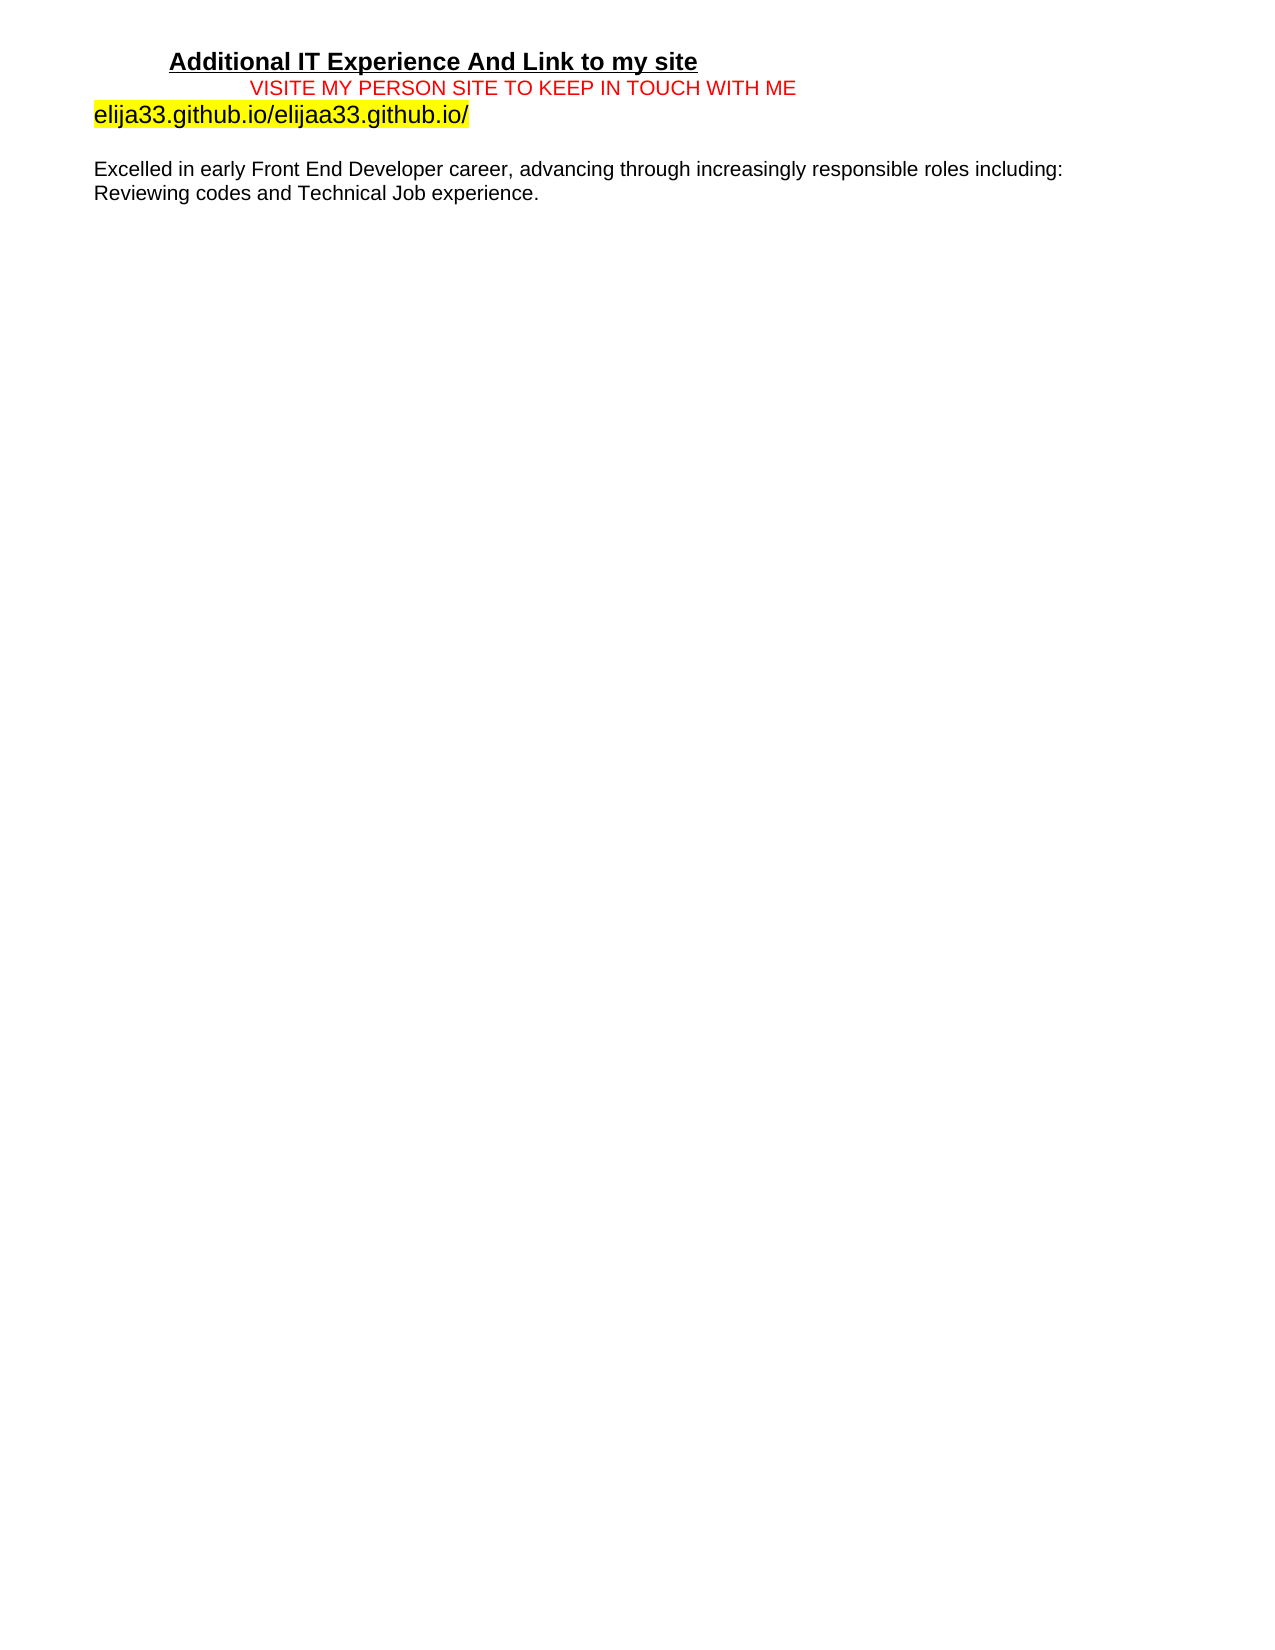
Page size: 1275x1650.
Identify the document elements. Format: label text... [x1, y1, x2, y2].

text elija33.github.io/elijaa33.github.io/ [94, 99, 1125, 128]
text VISITE MY PERSON SITE TO KEEP IN TOUCH WITH ME [169, 76, 1125, 99]
text Additional IT Experience And Link to my site [94, 47, 1125, 76]
text Excelled in early Front End Developer career, advancing through increasingly responsible roles including: Reviewing codes and Technical Job experience. [94, 157, 1125, 205]
